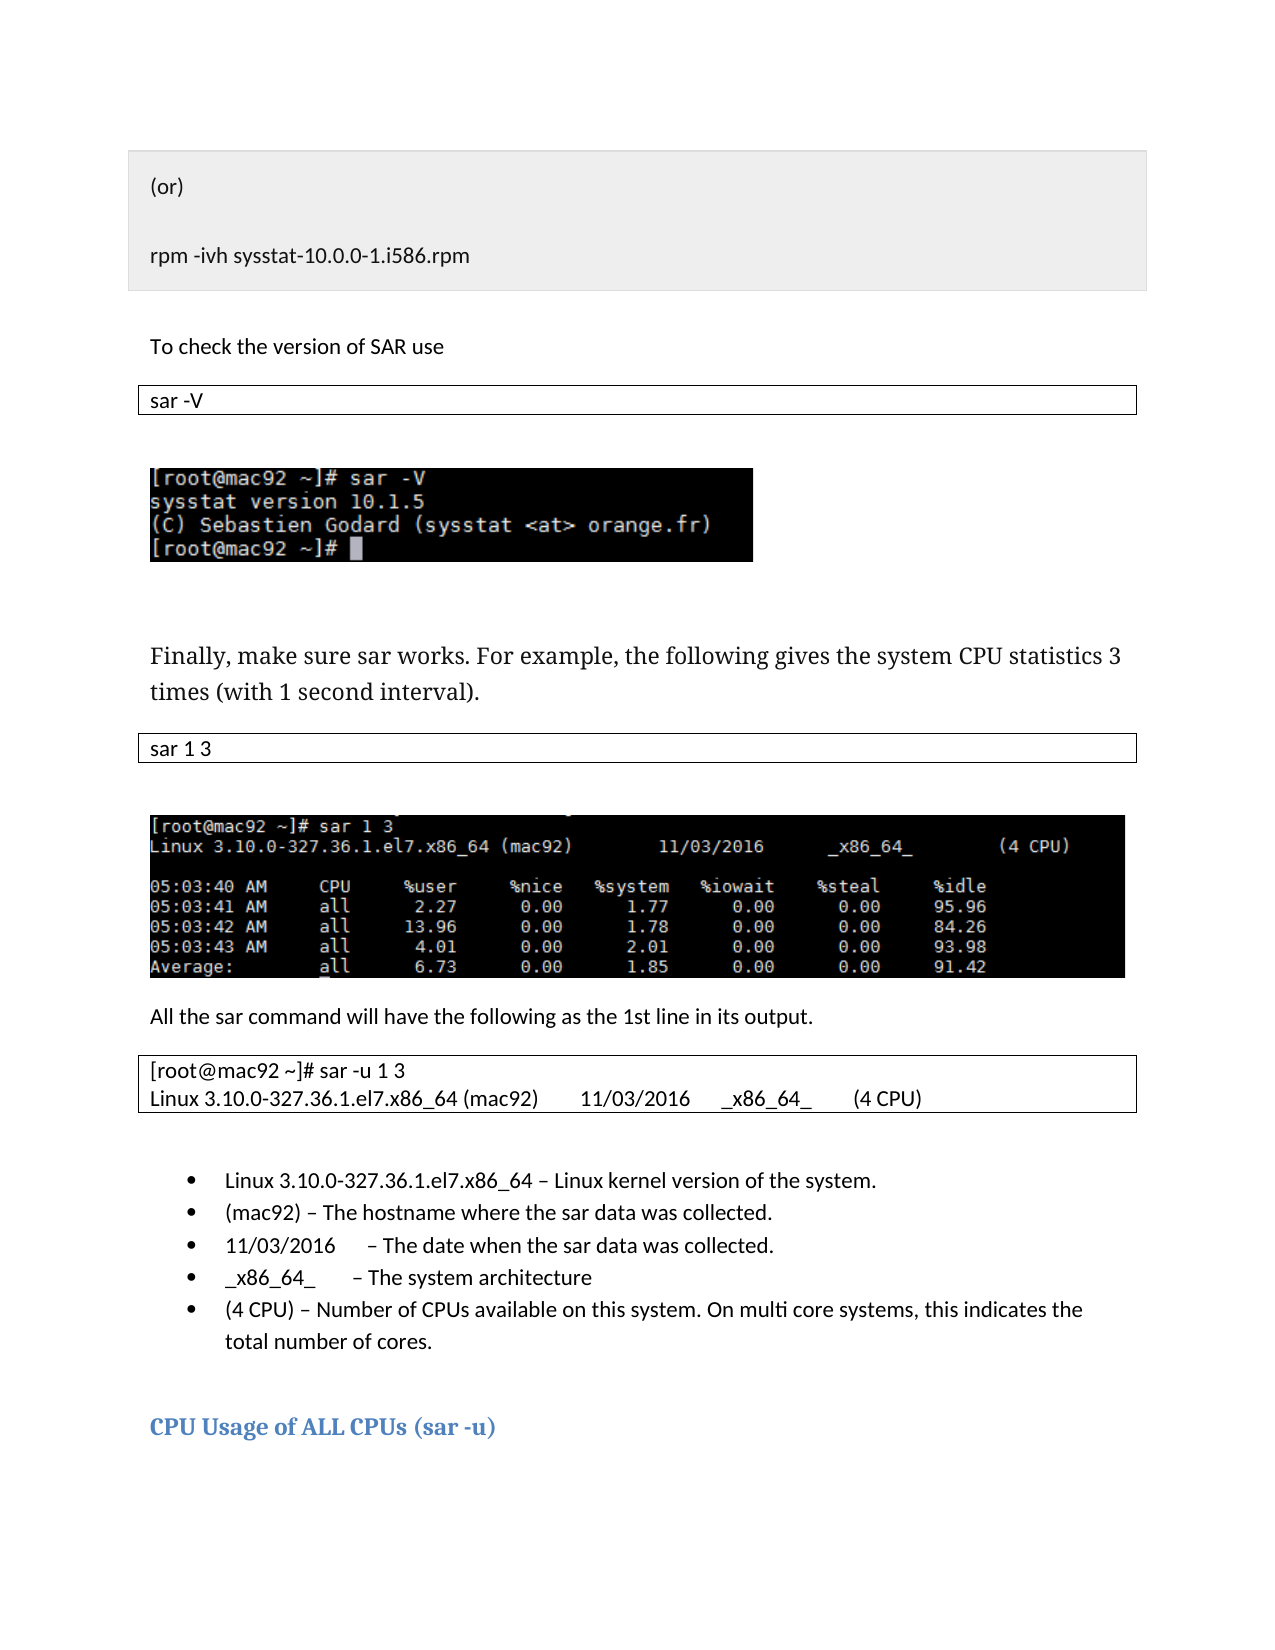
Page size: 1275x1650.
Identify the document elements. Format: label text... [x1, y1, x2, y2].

list _x86_64_ – The system architecture [187, 1263, 1125, 1291]
list (4 CPU) – Number of CPUs available on this system. On multi core systems, this indicates the total number of cores. [187, 1295, 1125, 1355]
subtitle CPU Usage of ALL CPUs (sar -u) [150, 1412, 1125, 1441]
list Linux 3.10.0-327.36.1.el7.x86_64 – Linux kernel version of the system. [187, 1166, 1125, 1194]
list (mac92) – The hostname where the sar data was collected. [187, 1198, 1125, 1227]
text rpm -ivh sysstat-10.0.0-1.i586.rpm [129, 219, 1146, 290]
text (or) [129, 152, 1146, 200]
table_header sar 1 3 [139, 734, 1136, 762]
picture [150, 815, 1125, 978]
table_header [root@mac92 ~]# sar -u 1 3 Linux 3.10.0-327.36.1.el7.x86_64 (mac92) 11/03/2016 _x86_64_ (4 CPU) [139, 1056, 1136, 1112]
text All the sar command will have the following as the 1st line in its output. [150, 1002, 1125, 1030]
table_header sar -V [139, 386, 1136, 414]
list 11/03/2016 – The date when the sar data was collected. [187, 1231, 1125, 1259]
text Finally, make sure sar works. For example, the following gives the system CPU statistics 3 times (with 1 second interval). [150, 640, 1125, 707]
picture [150, 468, 754, 562]
text To check the version of SAR use [150, 332, 1125, 360]
